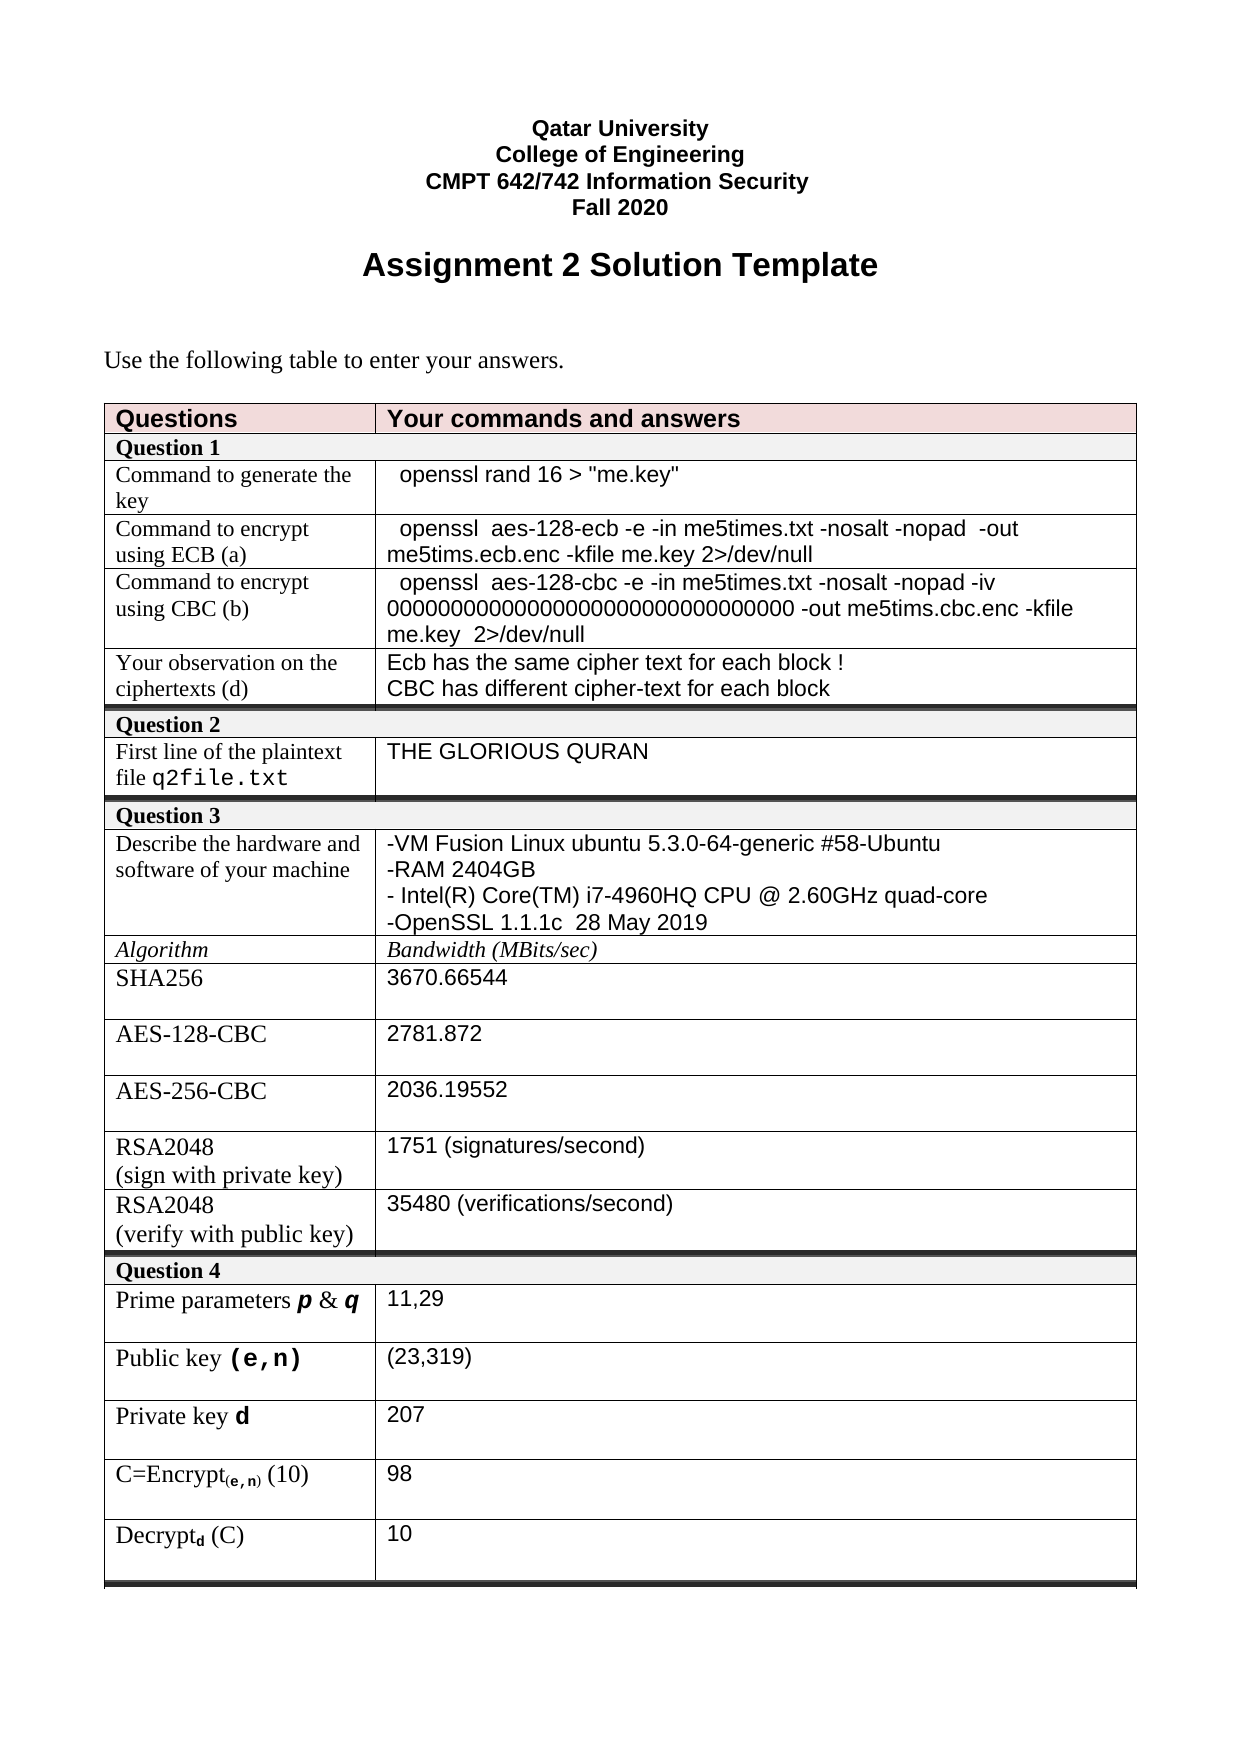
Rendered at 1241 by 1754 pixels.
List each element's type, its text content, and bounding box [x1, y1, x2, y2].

text Use the following table to enter your answers. [103, 345, 1137, 374]
table_cell (23,319) [376, 1343, 1136, 1400]
table_cell SHA256 [105, 964, 375, 1018]
table_cell Decryptd (C) [105, 1520, 375, 1580]
table_header Your commands and answers [376, 404, 1136, 432]
table_cell RSA2048 (sign with private key) [105, 1132, 375, 1189]
table_cell Algorithm [105, 936, 375, 962]
table_cell openssl rand 16 > "me.key" [376, 461, 1136, 514]
table_cell Ecb has the same cipher text for each block ! CBC has different cipher-text for each block [376, 649, 1136, 701]
table_header Questions [105, 404, 375, 432]
table_cell Command to encrypt using ECB (a) [105, 515, 375, 567]
table_cell Prime parameters p & q [105, 1285, 375, 1342]
table_cell 35480 (verifications/second) [376, 1190, 1136, 1248]
table_cell Describe the hardware and software of your machine [105, 830, 375, 935]
table_cell Your observation on the ciphertexts (d) [105, 649, 375, 701]
table_cell 1751 (signatures/second) [376, 1132, 1136, 1189]
table_cell 3670.66544 [376, 964, 1136, 1018]
table_cell Question 2 [105, 711, 1136, 737]
table_cell Question 4 [105, 1257, 1136, 1284]
table_cell 2781.872 [376, 1020, 1136, 1075]
table_cell C=Encrypt(e,n) (10) [105, 1460, 375, 1519]
table_cell 207 [376, 1401, 1136, 1458]
table_cell openssl aes-128-ecb -e -in me5times.txt -nosalt -nopad -out me5tims.ecb.enc -kfile me.key 2>/dev/null [376, 515, 1136, 567]
table_cell 11,29 [376, 1285, 1136, 1342]
table_cell Command to generate the key [105, 461, 375, 514]
table_cell AES-128-CBC [105, 1020, 375, 1075]
table_cell Private key d [105, 1401, 375, 1458]
table_cell First line of the plaintext file q2file.txt [105, 738, 375, 793]
subtitle Assignment 2 Solution Template [103, 245, 1137, 310]
table_cell 10 [376, 1520, 1136, 1580]
subtitle Qatar University College of Engineering CMPT 642/742 Information Security Fall 2020 [103, 115, 1137, 220]
table_cell AES-256-CBC [105, 1076, 375, 1131]
table_cell 2036.19552 [376, 1076, 1136, 1131]
table_cell RSA2048 (verify with public key) [105, 1190, 375, 1248]
table_cell Question 3 [105, 802, 1136, 828]
table_cell Question 1 [105, 434, 1136, 460]
table_cell Public key (e,n) [105, 1343, 375, 1400]
table_cell openssl aes-128-cbc -e -in me5times.txt -nosalt -nopad -iv 00000000000000000000000000000000 -out me5tims.cbc.enc -kfile me.key 2>/dev/null [376, 569, 1136, 647]
table_cell 98 [376, 1460, 1136, 1519]
table_cell Bandwidth (MBits/sec) [376, 936, 1136, 962]
table_cell THE GLORIOUS QURAN [376, 738, 1136, 793]
table_cell -VM Fusion Linux ubuntu 5.3.0-64-generic #58-Ubuntu -RAM 2404GB - Intel(R) Core(TM) i7-4960HQ CPU @ 2.60GHz quad-core -OpenSSL 1.1.1c 28 May 2019 [376, 830, 1136, 935]
table_cell Command to encrypt using CBC (b) [105, 569, 375, 647]
